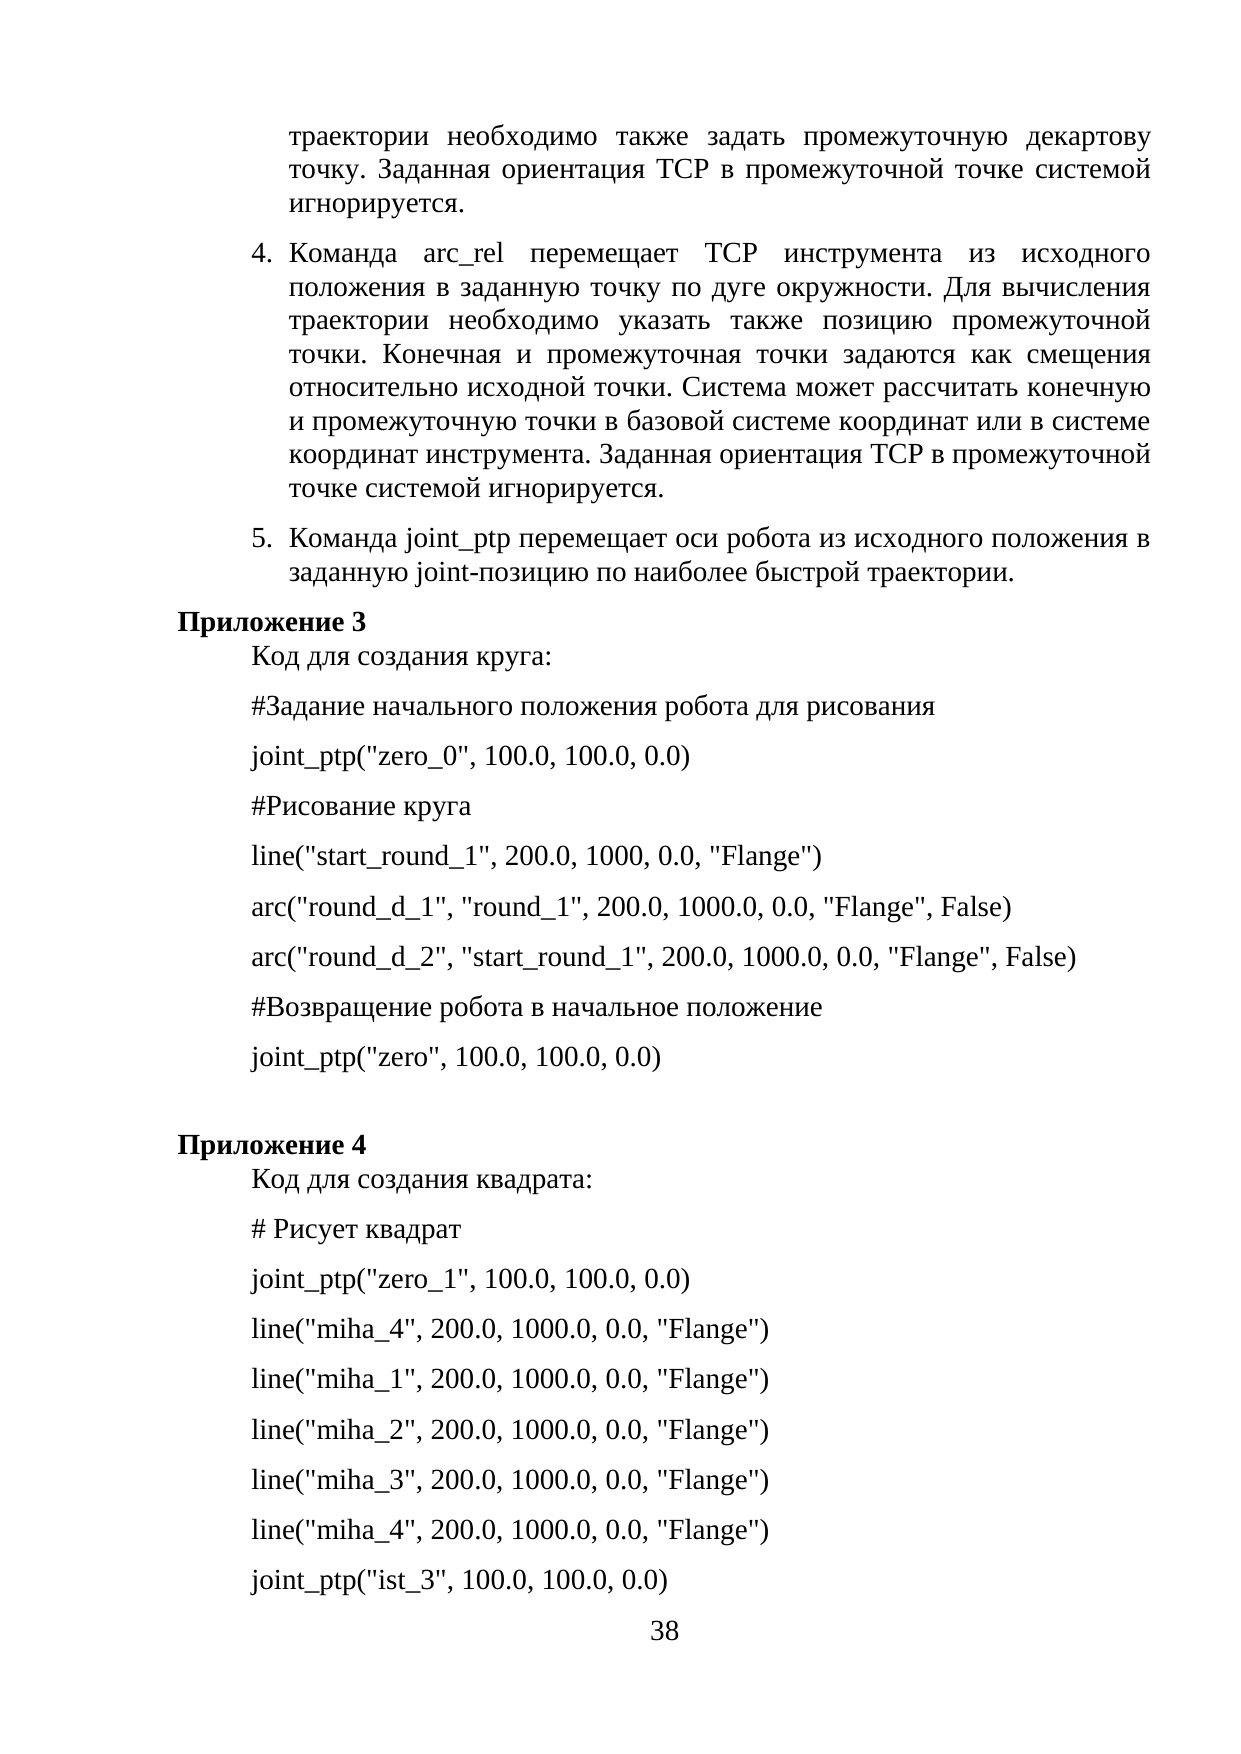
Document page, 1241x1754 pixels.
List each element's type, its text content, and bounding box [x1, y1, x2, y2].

text Код для создания круга: [177, 638, 1152, 671]
text joint_ptp("zero_1", 100.0, 100.0, 0.0) [177, 1261, 1152, 1295]
text #Возвращение робота в начальное положение [177, 989, 1152, 1023]
text line("miha_4", 200.0, 1000.0, 0.0, "Flange") [177, 1311, 1152, 1345]
text # Рисует квадрат [177, 1211, 1152, 1244]
text line("miha_2", 200.0, 1000.0, 0.0, "Flange") [177, 1412, 1152, 1445]
subtitle Приложение 4 [177, 1127, 1152, 1161]
text line("miha_3", 200.0, 1000.0, 0.0, "Flange") [177, 1462, 1152, 1496]
text #Рисование круга [177, 788, 1152, 822]
text Код для создания квадрата: [177, 1161, 1152, 1194]
text #Задание начального положения робота для рисования [177, 688, 1152, 721]
text joint_ptp("zero_0", 100.0, 100.0, 0.0) [177, 738, 1152, 772]
text joint_ptp("zero", 100.0, 100.0, 0.0) [177, 1039, 1152, 1073]
text arc("round_d_2", "start_round_1", 200.0, 1000.0, 0.0, "Flange", False) [177, 939, 1152, 972]
text arc("round_d_1", "round_1", 200.0, 1000.0, 0.0, "Flange", False) [177, 889, 1152, 922]
list Команда arc_rel перемещает TCP инструмента из исходного положения в заданную точку по дуге окружности. Для вычисления траектории необходимо указать также позицию промежуточной точки. Конечная и промежуточная точки задаются как смещения относительно исходной точки. Система может рассчитать конечную и промежуточную точки в базовой системе координат или в системе координат инструмента. Заданная ориентация TCP в промежуточной точке системой игнорируется. [251, 235, 1152, 504]
text line("miha_1", 200.0, 1000.0, 0.0, "Flange") [177, 1362, 1152, 1395]
text joint_ptp("ist_3", 100.0, 100.0, 0.0) [177, 1562, 1152, 1596]
subtitle Приложение 3 [177, 604, 1152, 638]
text line("miha_4", 200.0, 1000.0, 0.0, "Flange") [177, 1512, 1152, 1546]
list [251, 118, 1152, 219]
list Команда joint_ptp перемещает оси робота из исходного положения в заданную joint-позицию по наиболее быстрой траектории. [251, 520, 1152, 587]
text line("start_round_1", 200.0, 1000, 0.0, "Flange") [177, 838, 1152, 872]
